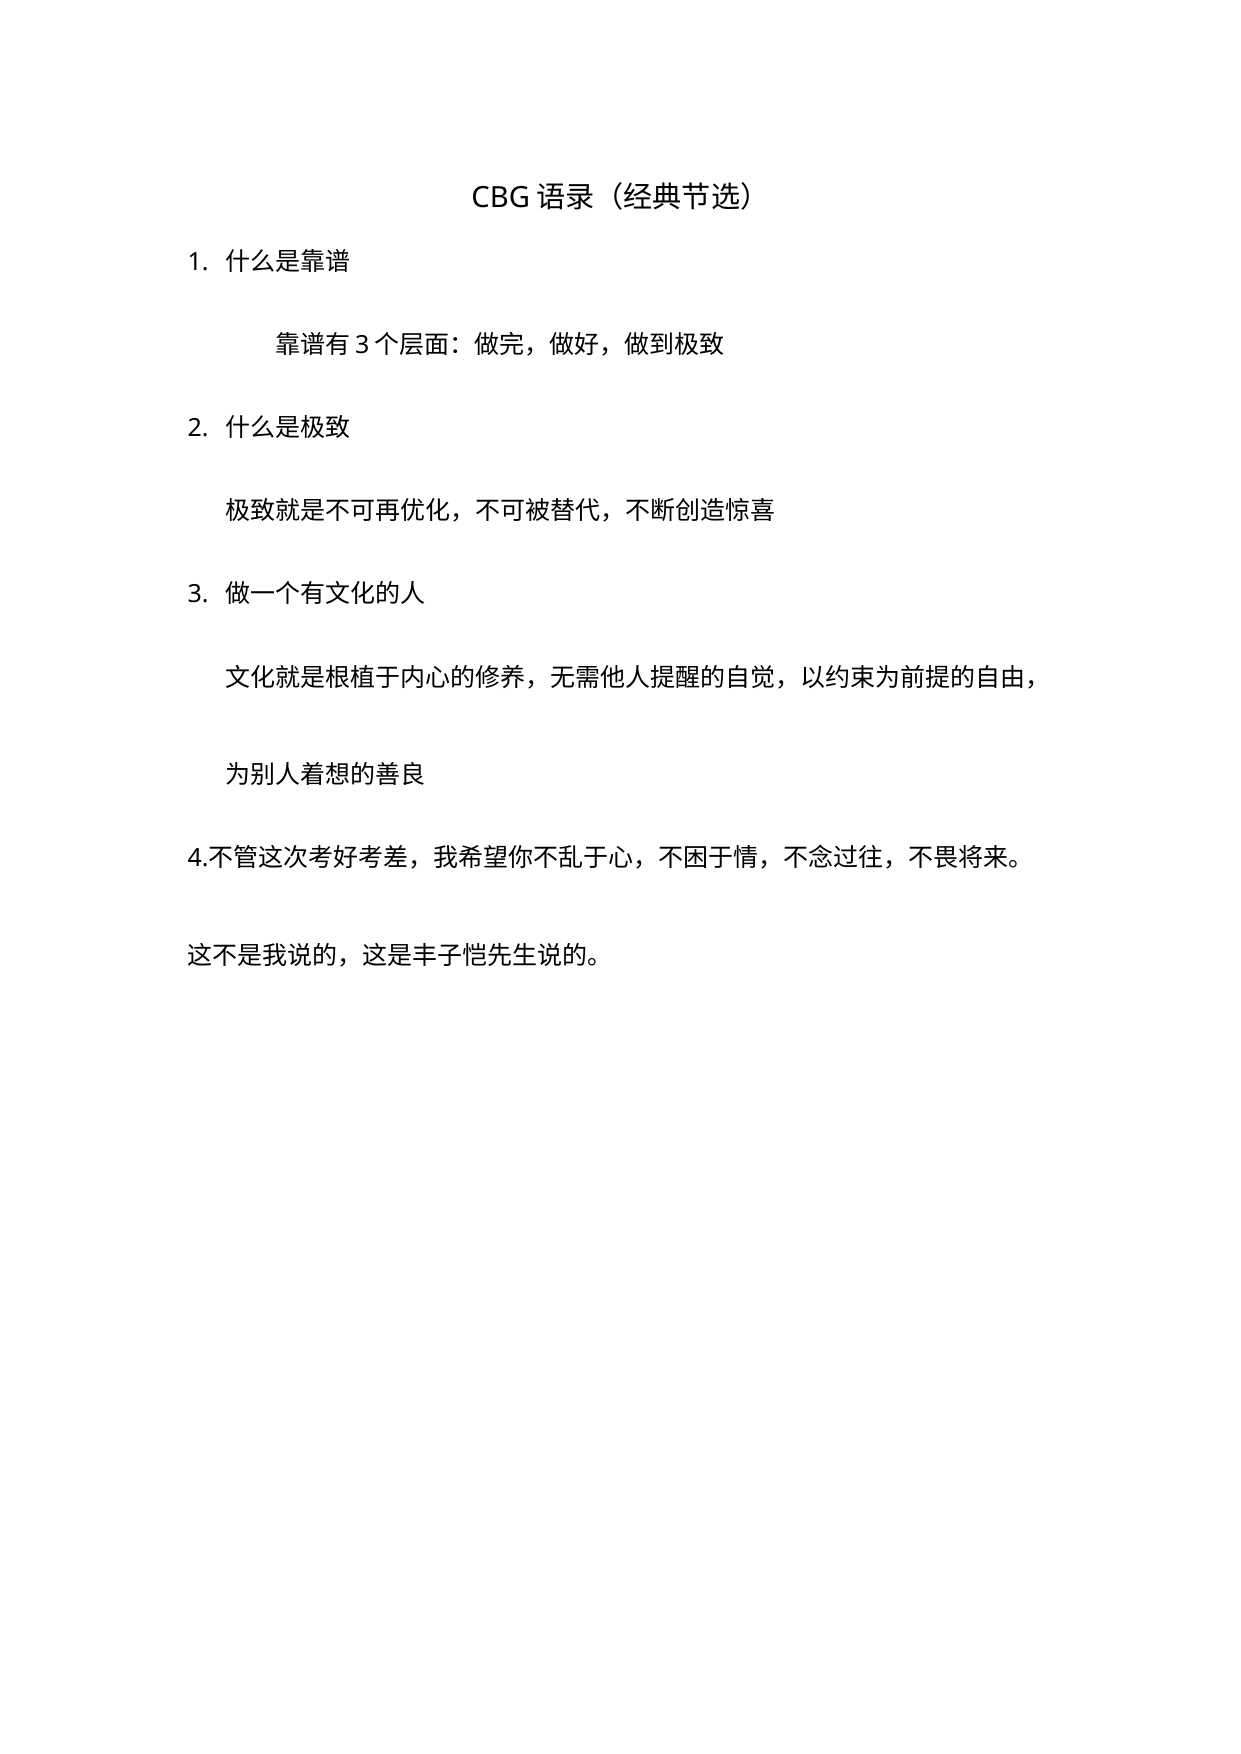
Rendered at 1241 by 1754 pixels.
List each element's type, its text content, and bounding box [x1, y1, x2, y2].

list 靠谱有3个层面：做完，做好，做到极致 [275, 310, 1053, 375]
list 做一个有文化的人 [187, 559, 1053, 624]
list 什么是靠谱 [187, 227, 1053, 292]
list 文化就是根植于内心的修养，无需他人提醒的自觉，以约束为前提的自由，为别人着想的善良 [225, 643, 1053, 805]
text CBG语录（经典节选） [187, 162, 1053, 227]
list 什么是极致 [187, 393, 1053, 458]
text 4.不管这次考好考差，我希望你不乱于心，不困于情，不念过往，不畏将来。这不是我说的，这是丰子恺先生说的。 [187, 823, 1053, 986]
list 极致就是不可再优化，不可被替代，不断创造惊喜 [225, 476, 1053, 541]
